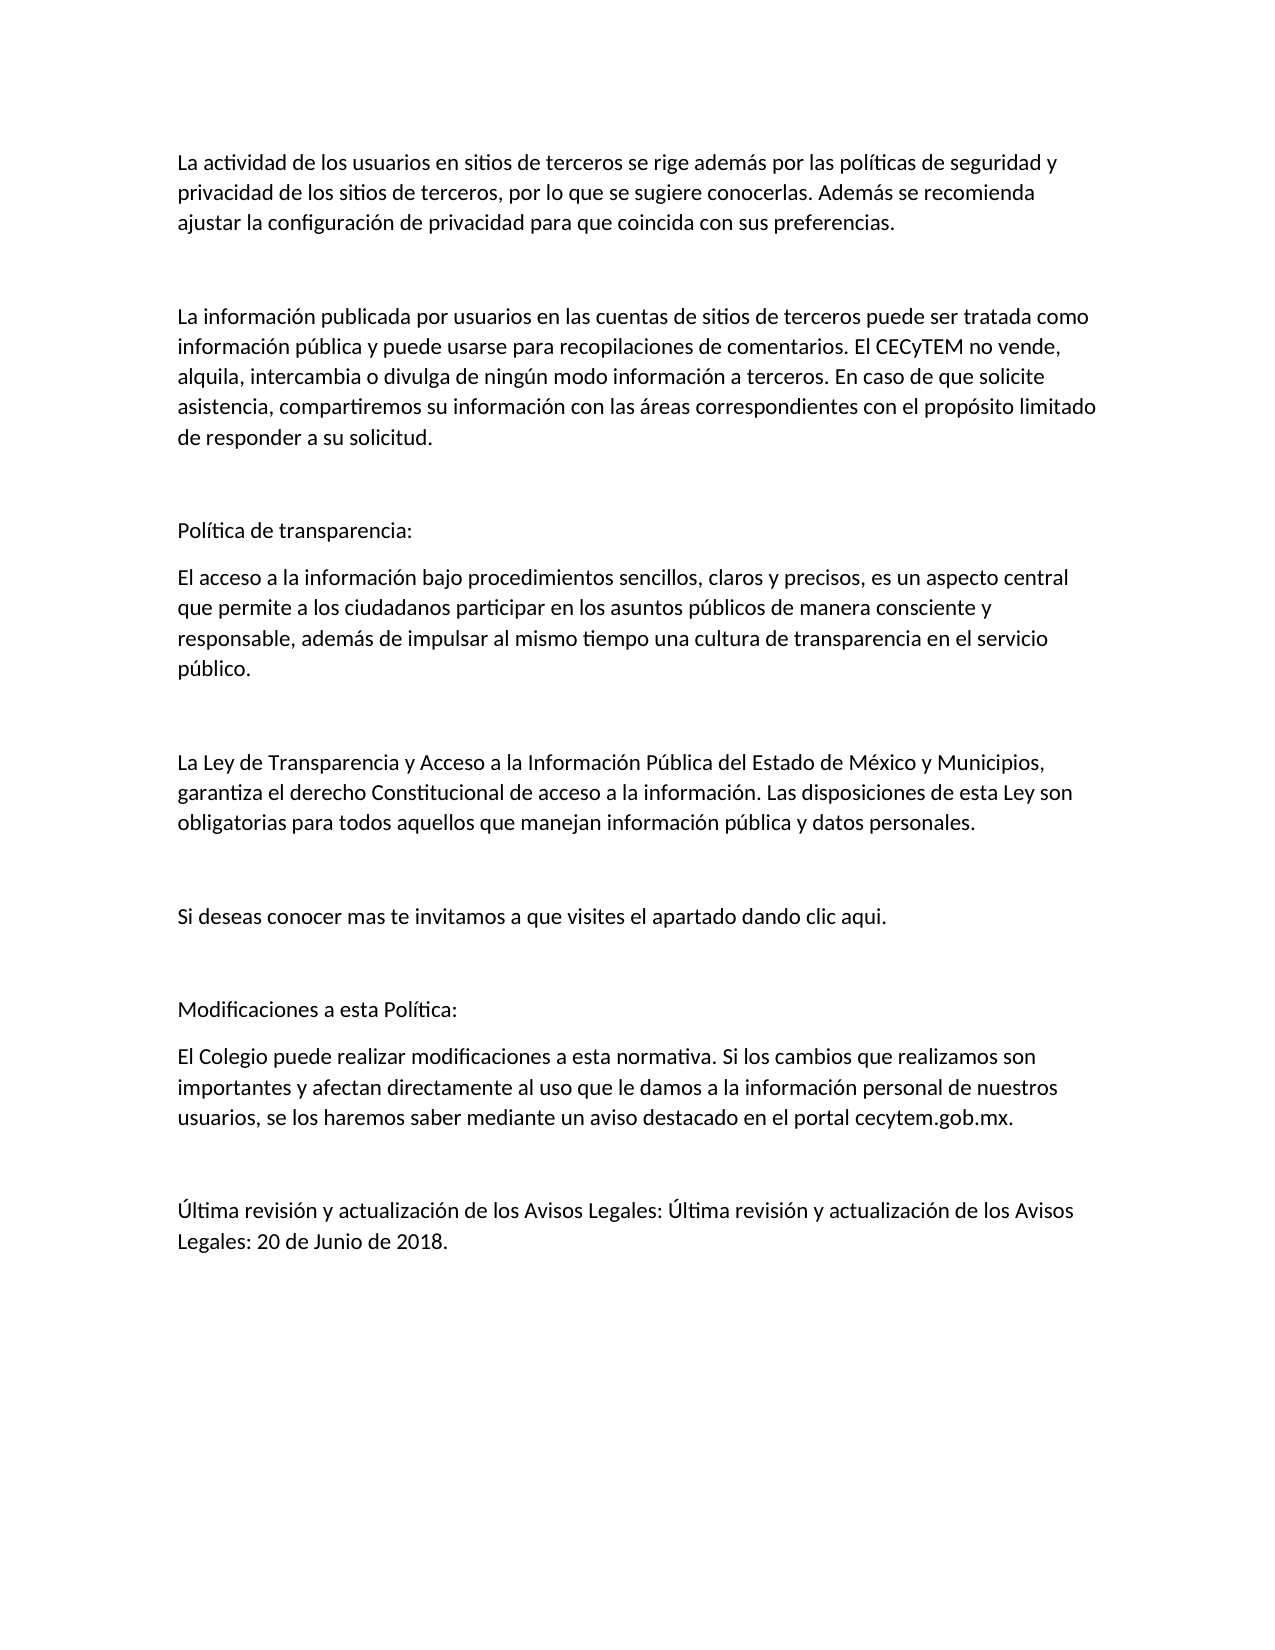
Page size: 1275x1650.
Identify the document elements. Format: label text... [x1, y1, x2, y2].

text La actividad de los usuarios en sitios de terceros se rige además por las políticas de seguridad y privacidad de los sitios de terceros, por lo que se sugiere conocerlas. Además se recomienda ajustar la configuración de privacidad para que coincida con sus preferencias. [177, 148, 1098, 236]
text La Ley de Transparencia y Acceso a la Información Pública del Estado de México y Municipios, garantiza el derecho Constitucional de acceso a la información. Las disposiciones de esta Ley son obligatorias para todos aquellos que manejan información pública y datos personales. [177, 748, 1098, 836]
text El Colegio puede realizar modificaciones a esta normativa. Si los cambios que realizamos son importantes y afectan directamente al uso que le damos a la información personal de nuestros usuarios, se los haremos saber mediante un aviso destacado en el portal cecytem.gob.mx. [177, 1042, 1098, 1131]
text Modificaciones a esta Política: [177, 996, 1098, 1023]
text Si deseas conocer mas te invitamos a que visites el apartado dando clic aqui. [177, 902, 1098, 930]
text Última revisión y actualización de los Avisos Legales: Última revisión y actualización de los Avisos Legales: 20 de Junio de 2018. [177, 1197, 1098, 1255]
text Política de transparencia: [177, 516, 1098, 544]
text El acceso a la información bajo procedimientos sencillos, claros y precisos, es un aspecto central que permite a los ciudadanos participar en los asuntos públicos de manera consciente y responsable, además de impulsar al mismo tiempo una cultura de transparencia en el servicio público. [177, 563, 1098, 682]
text La información publicada por usuarios en las cuentas de sitios de terceros puede ser tratada como información pública y puede usarse para recopilaciones de comentarios. El CECyTEM no vende, alquila, intercambia o divulga de ningún modo información a terceros. En caso de que solicite asistencia, compartiremos su información con las áreas correspondientes con el propósito limitado de responder a su solicitud. [177, 302, 1098, 451]
